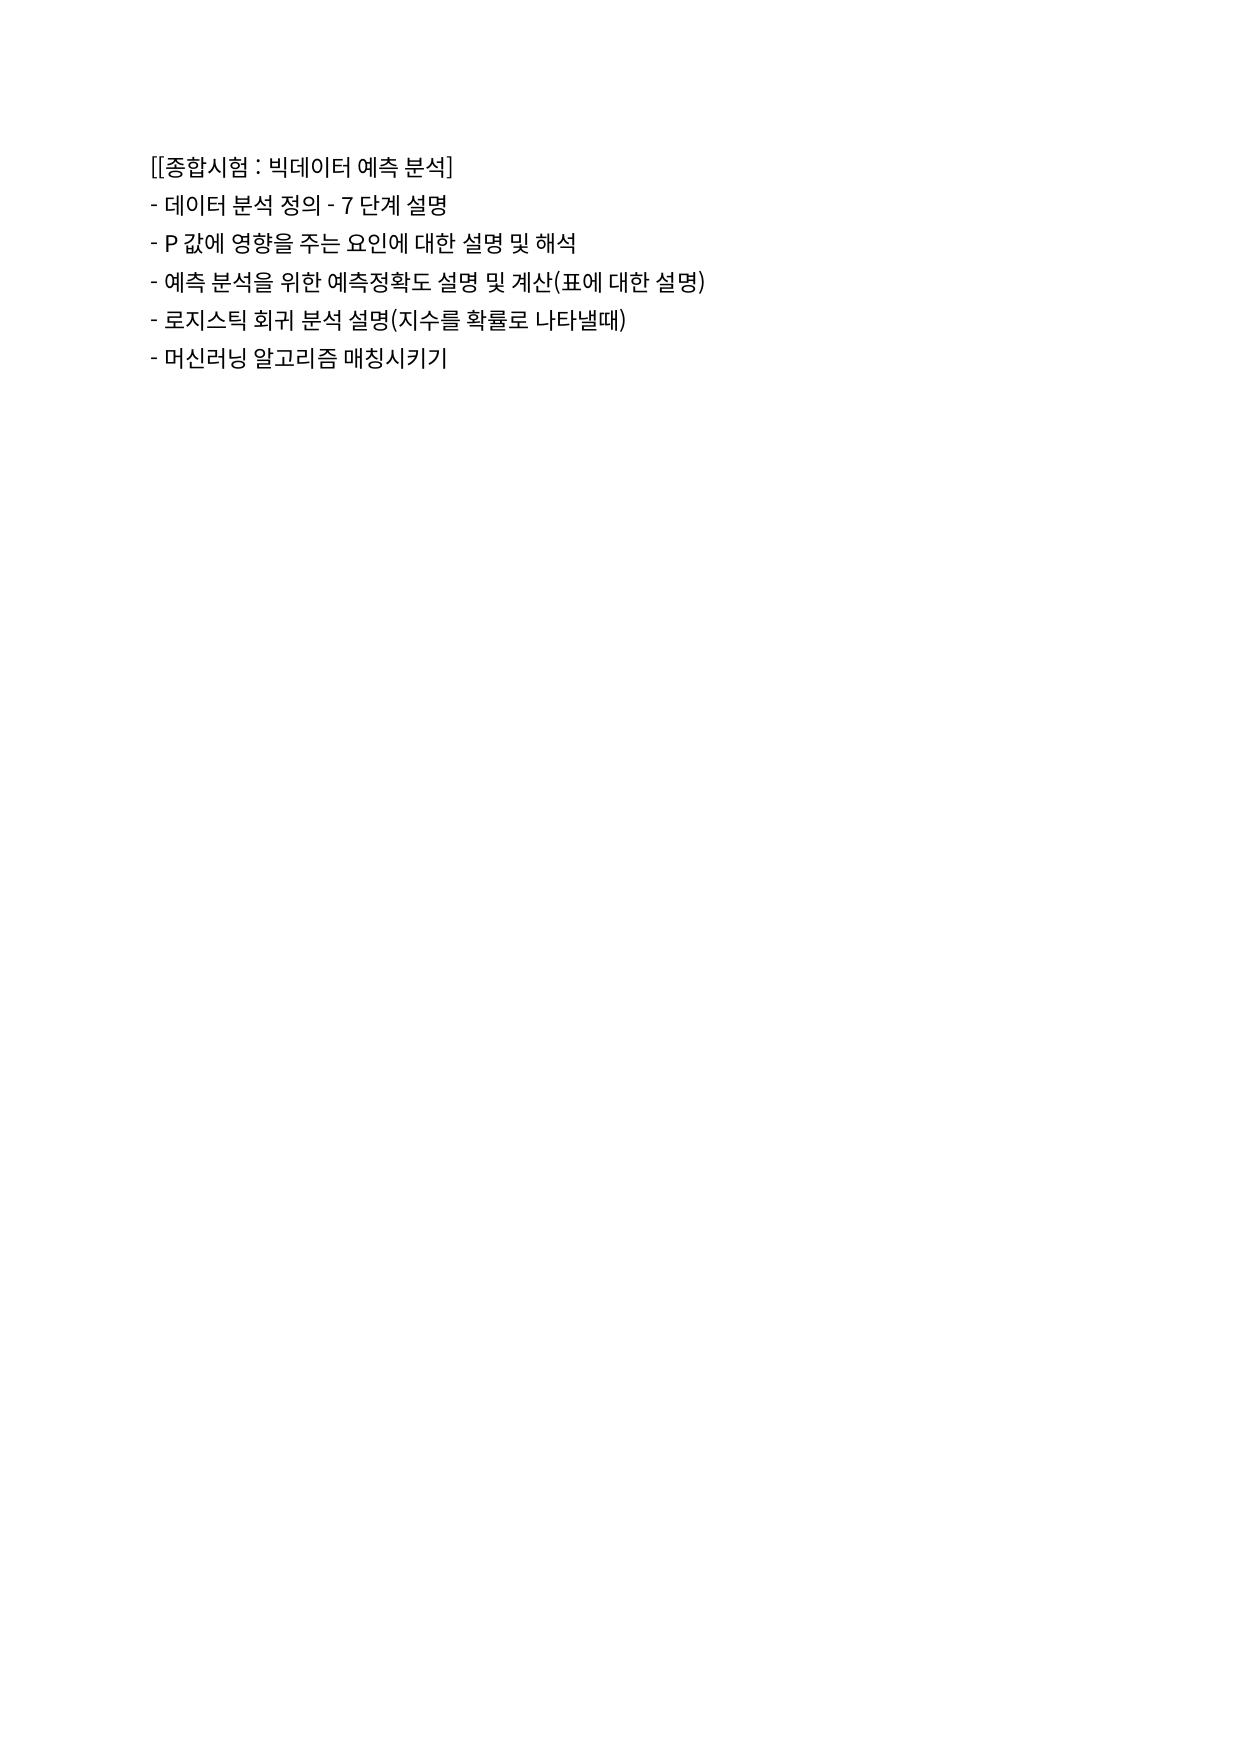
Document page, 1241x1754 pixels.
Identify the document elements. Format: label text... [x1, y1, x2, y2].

text - 머신러닝 알고리즘 매칭시키기 [150, 341, 1090, 374]
text - P값에 영향을 주는 요인에 대한 설명 및 해석 [150, 226, 1090, 259]
text - 예측 분석을 위한 예측정확도 설명 및 계산(표에 대한 설명) [150, 264, 1090, 298]
text [[종합시험 : 빅데이터 예측 분석] [150, 150, 1090, 183]
text - 로지스틱 회귀 분석 설명(지수를 확률로 나타낼때) [150, 302, 1090, 336]
text - 데이터 분석 정의 - 7단계 설명 [150, 188, 1090, 221]
